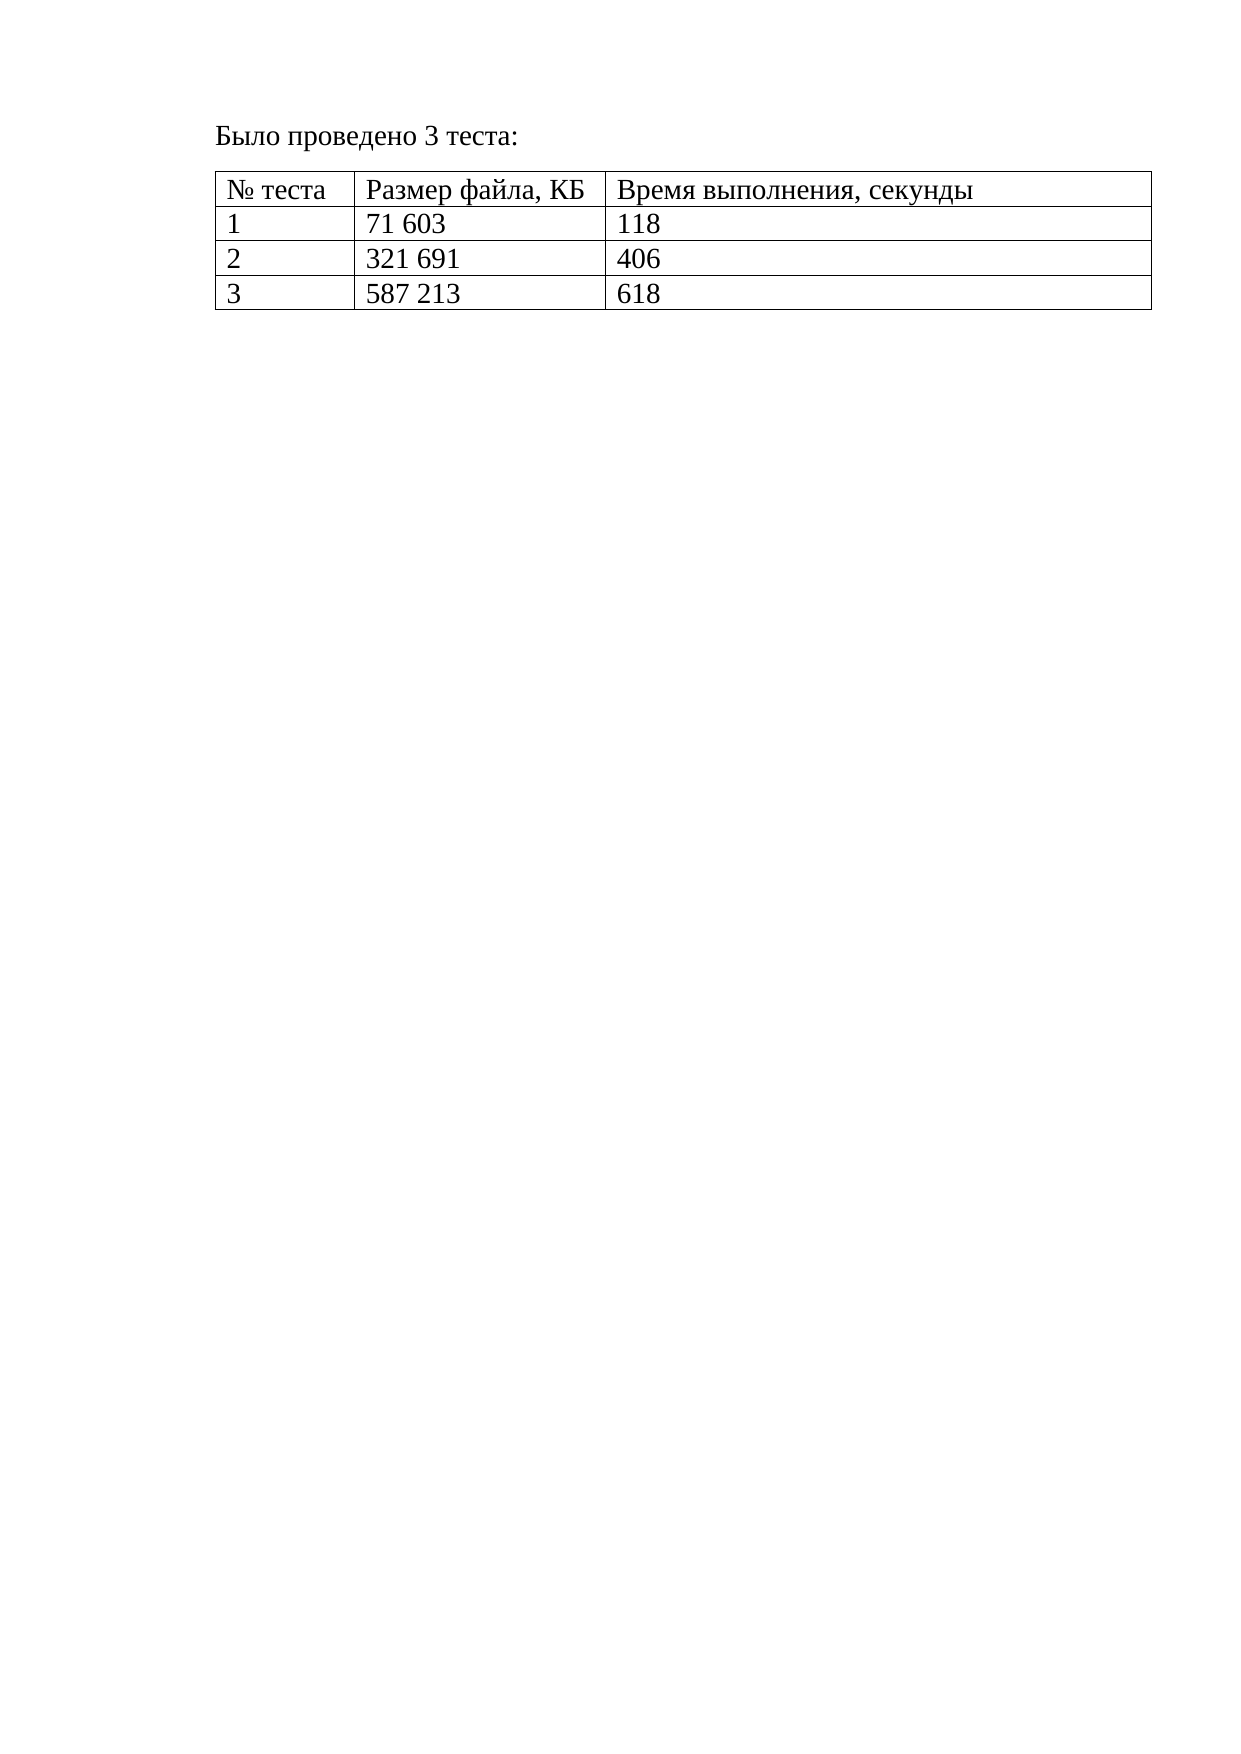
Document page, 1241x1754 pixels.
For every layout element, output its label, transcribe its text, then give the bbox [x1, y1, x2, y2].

table_cell 618 [606, 276, 1151, 309]
text Было проведено 3 теста: [215, 118, 1152, 152]
table_header Время выполнения, секунды [606, 172, 1151, 206]
table_cell 71 603 [355, 207, 605, 240]
table_cell 3 [216, 276, 354, 309]
table_cell 1 [216, 207, 354, 240]
table_cell 118 [606, 207, 1151, 240]
table_cell 406 [606, 241, 1151, 275]
table_cell 2 [216, 241, 354, 275]
table_cell 321 691 [355, 241, 605, 275]
table_cell 587 213 [355, 276, 605, 309]
table_header Размер файла, КБ [355, 172, 605, 206]
table_header № теста [216, 172, 354, 206]
